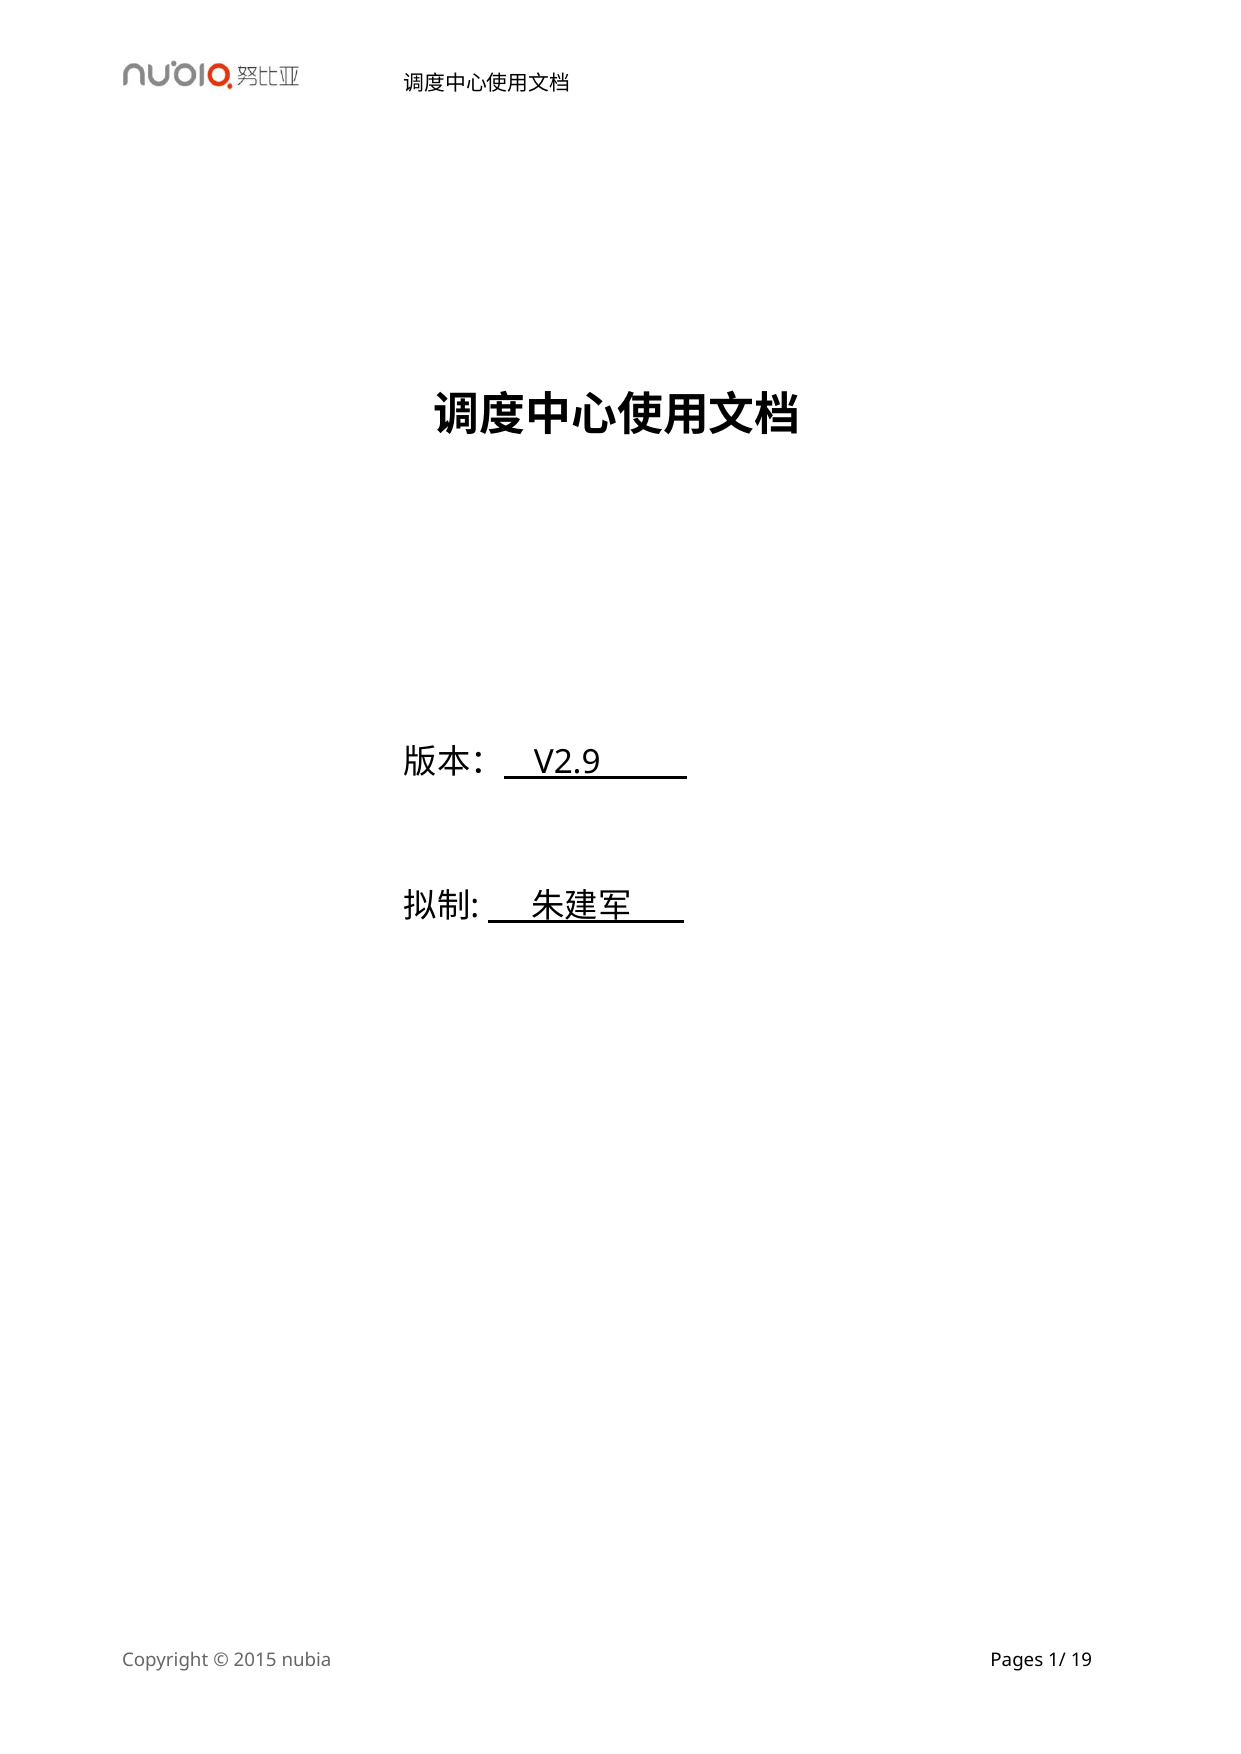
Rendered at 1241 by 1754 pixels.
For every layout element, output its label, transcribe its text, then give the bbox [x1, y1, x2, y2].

text 拟制: 朱建军 [122, 871, 1090, 936]
text 版本： V2.9 [122, 727, 1090, 792]
picture [121, 60, 300, 90]
text 调度中心使用文档 [122, 362, 1090, 459]
